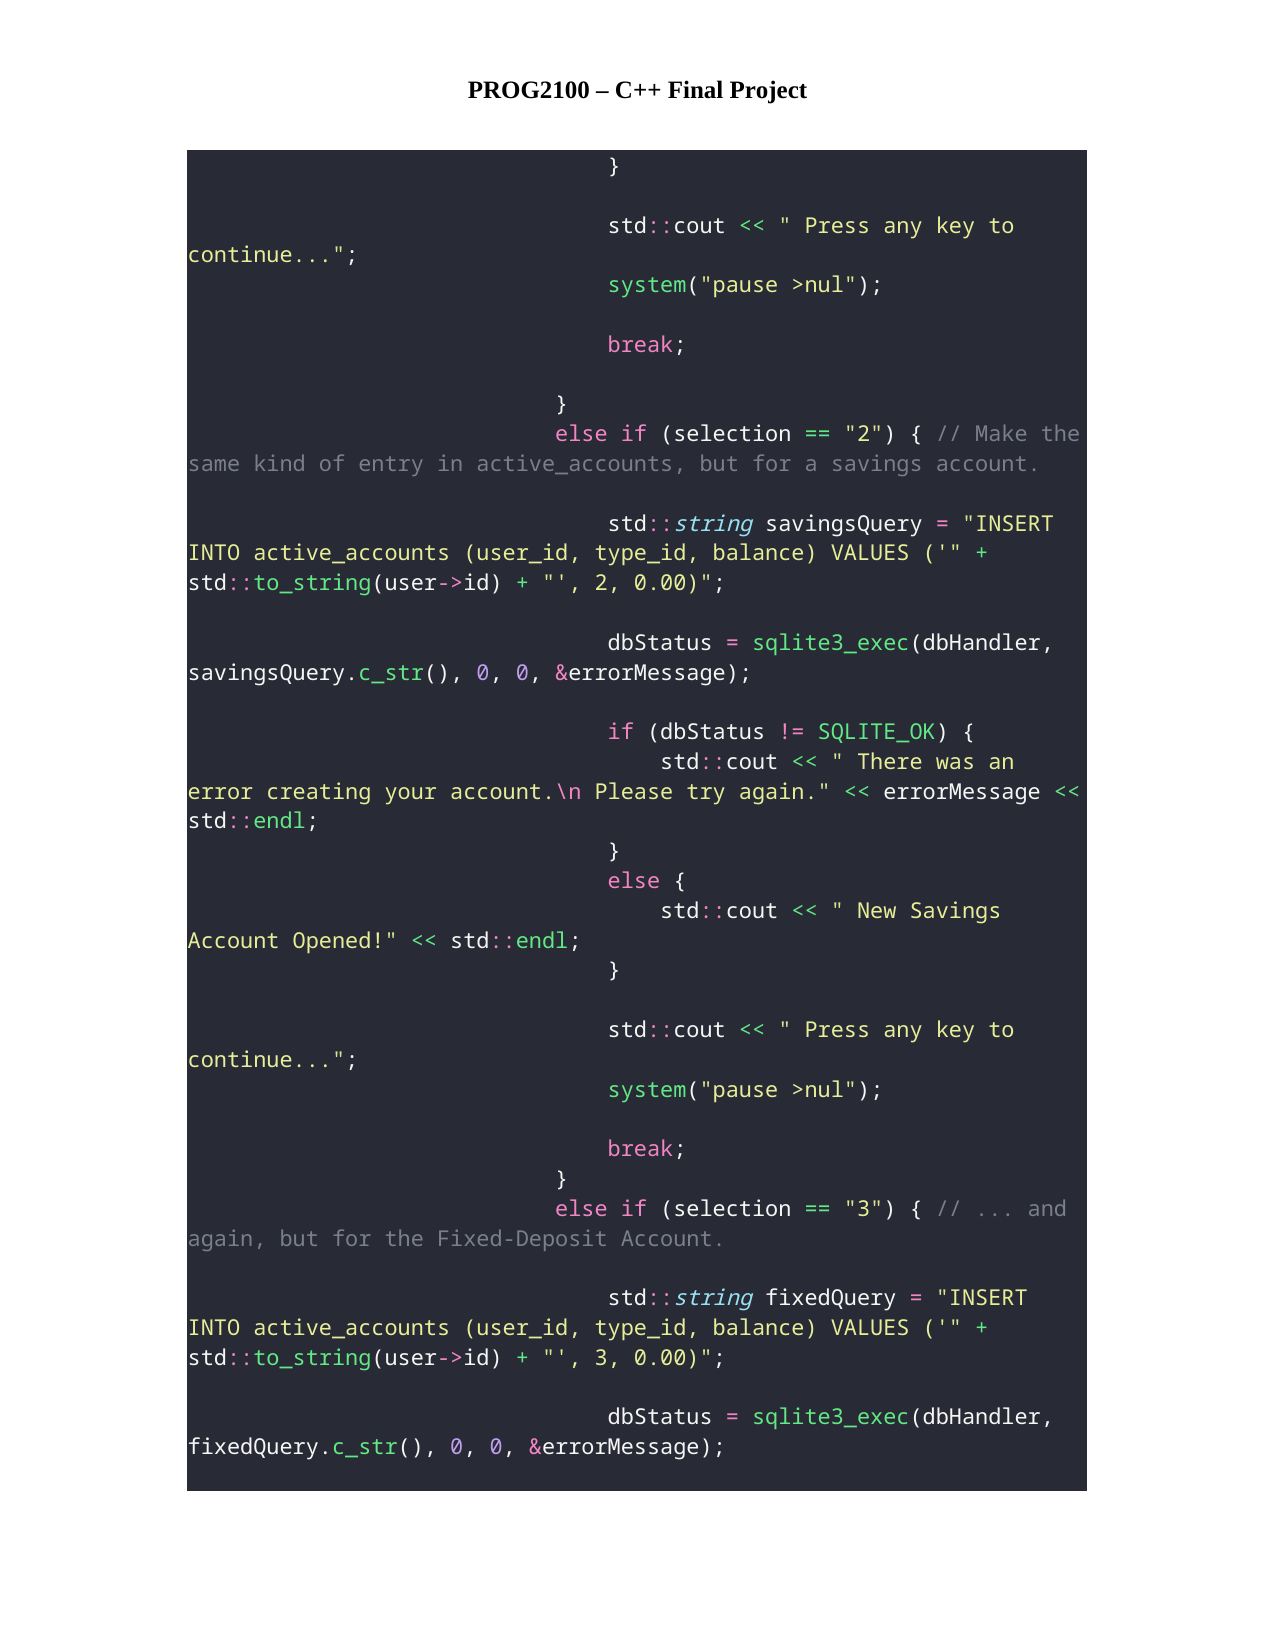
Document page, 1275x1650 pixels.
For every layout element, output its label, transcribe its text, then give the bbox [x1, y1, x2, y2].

text } [187, 388, 1087, 418]
text dbStatus = sqlite3_exec(dbHandler, savingsQuery.c_str(), 0, 0, &errorMessage); [187, 627, 1087, 686]
text std::string savingsQuery = "INSERT INTO active_accounts (user_id, type_id, balance) VALUES ('" + std::to_string(user->id) + "', 2, 0.00)"; [187, 507, 1087, 597]
text system("pause >nul"); [187, 1073, 1087, 1103]
text std::cout << " New Savings Account Opened!" << std::endl; [187, 895, 1087, 954]
text else if (selection == "3") { // ... and again, but for the Fixed-Deposit Account. [187, 1193, 1087, 1252]
text break; [187, 1133, 1087, 1163]
text dbStatus = sqlite3_exec(dbHandler, fixedQuery.c_str(), 0, 0, &errorMessage); [187, 1401, 1087, 1461]
text } [187, 954, 1087, 984]
text std::cout << " There was an error creating your account.\n Please try again." << errorMessage << std::endl; [187, 746, 1087, 835]
text } [187, 150, 1087, 180]
text else { [187, 865, 1087, 895]
text if (dbStatus != SQLITE_OK) { [187, 716, 1087, 746]
text system("pause >nul"); [187, 269, 1087, 299]
text } [187, 1163, 1087, 1193]
text else if (selection == "2") { // Make the same kind of entry in active_accounts, but for a savings account. [187, 418, 1087, 478]
text } [187, 835, 1087, 865]
text std::cout << " Press any key to continue..."; [187, 209, 1087, 269]
text std::cout << " Press any key to continue..."; [187, 1014, 1087, 1073]
text std::string fixedQuery = "INSERT INTO active_accounts (user_id, type_id, balance) VALUES ('" + std::to_string(user->id) + "', 3, 0.00)"; [187, 1282, 1087, 1371]
text break; [187, 329, 1087, 358]
